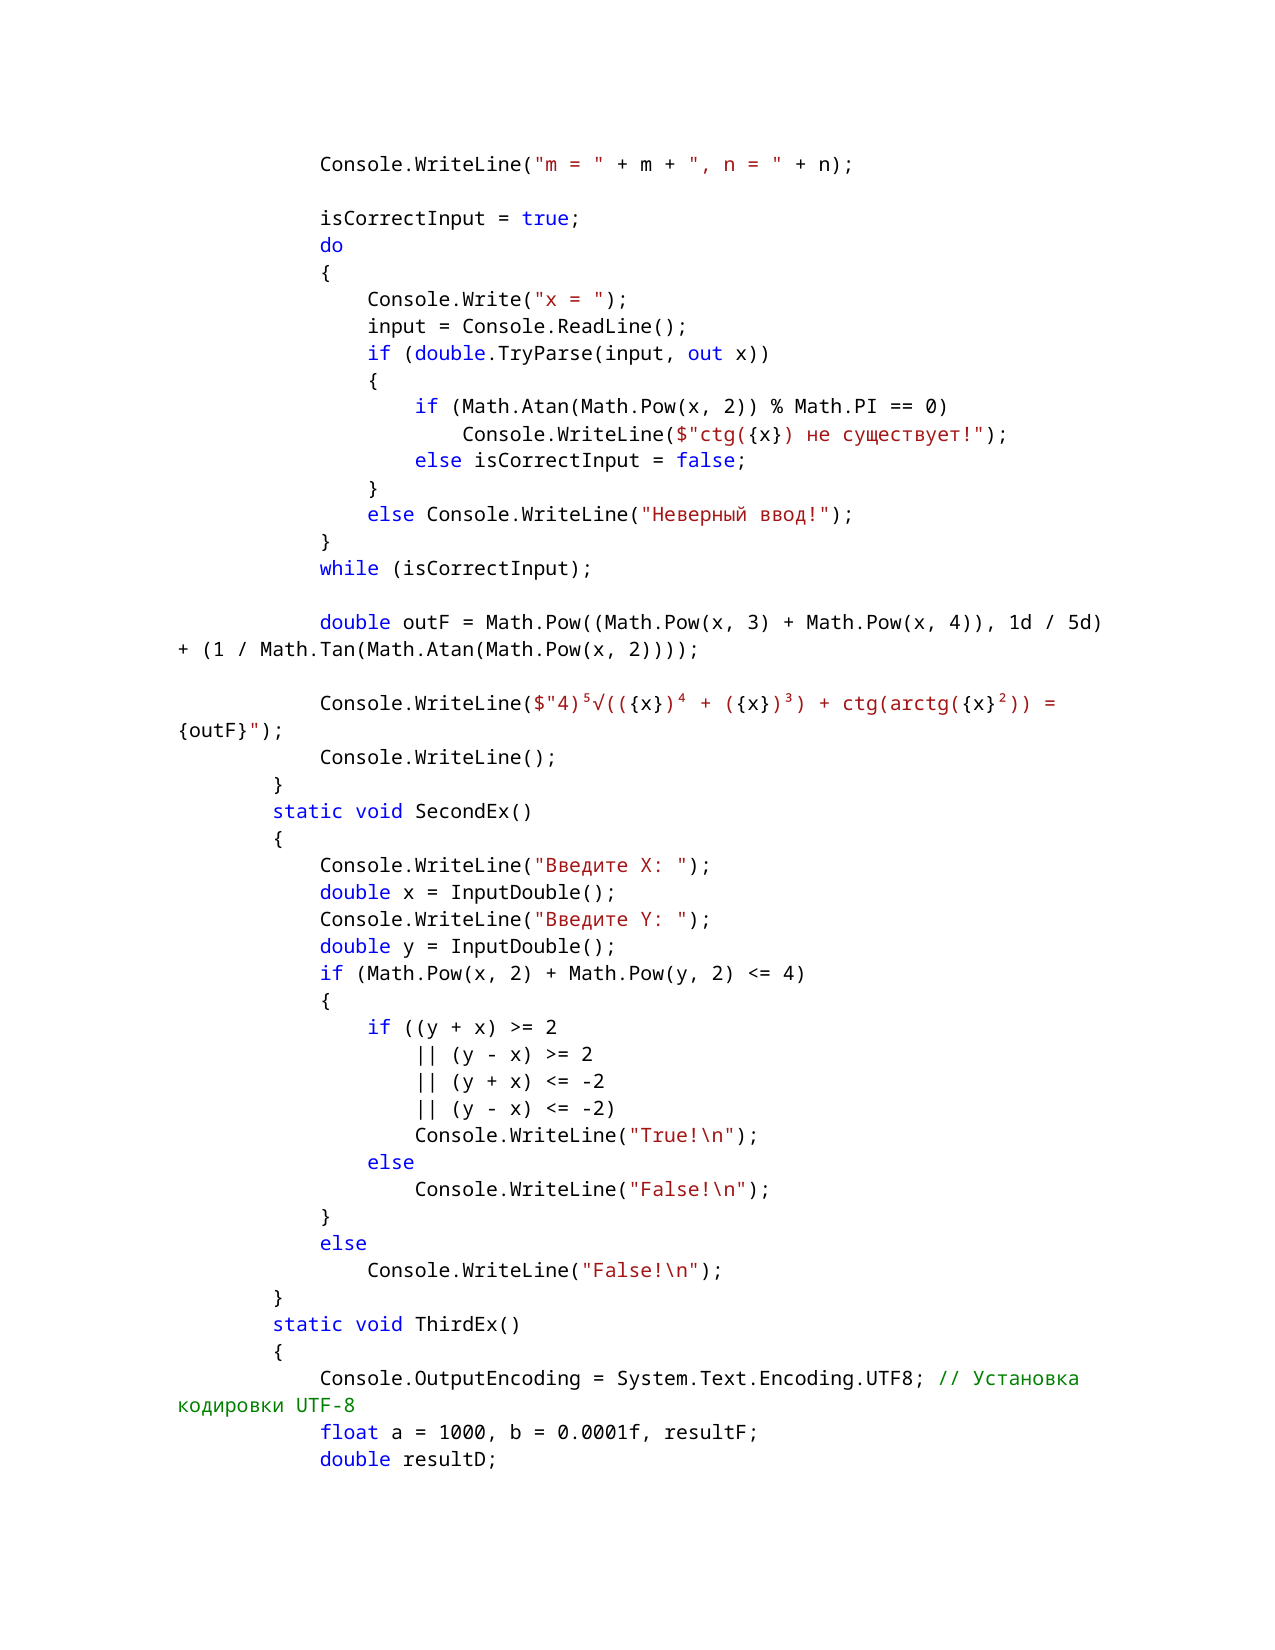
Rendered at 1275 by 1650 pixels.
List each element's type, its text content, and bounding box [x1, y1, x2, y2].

text || (y - x) >= 2 [177, 1040, 1125, 1067]
text Console.WriteLine($"ctg({x}) не существует!"); [177, 420, 1125, 447]
text } [177, 1283, 1125, 1310]
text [177, 150, 1125, 177]
text Console.OutputEncoding = System.Text.Encoding.UTF8; // Установка кодировки UTF-8 [177, 1364, 1125, 1418]
text Console.WriteLine("False!\n"); [177, 1256, 1125, 1283]
text Console.Write("x = "); [177, 285, 1125, 312]
text double outF = Math.Pow((Math.Pow(x, 3) + Math.Pow(x, 4)), 1d / 5d) + (1 / Math.Tan(Math.Atan(Math.Pow(x, 2)))); [177, 609, 1125, 663]
text Console.WriteLine($"4)⁵√(({x})⁴ + ({x})³) + ctg(arctg({x}²)) = {outF}"); [177, 689, 1125, 743]
text { [177, 258, 1125, 285]
text else Console.WriteLine("Неверный ввод!"); [177, 501, 1125, 528]
text { [177, 824, 1125, 851]
text input = Console.ReadLine(); [177, 312, 1125, 339]
text Console.WriteLine("False!\n"); [177, 1175, 1125, 1202]
text while (isCorrectInput); [177, 555, 1125, 582]
text static void SecondEx() [177, 797, 1125, 824]
text double x = InputDouble(); [177, 878, 1125, 905]
text { [177, 986, 1125, 1013]
text isCorrectInput = true; [177, 204, 1125, 231]
text do [177, 231, 1125, 258]
text Console.WriteLine("Введите X: "); [177, 851, 1125, 878]
text double resultD; [177, 1445, 1125, 1472]
text Console.WriteLine("Введите Y: "); [177, 905, 1125, 932]
text { [177, 1337, 1125, 1364]
text double y = InputDouble(); [177, 932, 1125, 959]
text } [177, 528, 1125, 555]
text } [177, 1202, 1125, 1229]
text || (y + x) <= -2 [177, 1067, 1125, 1094]
text else [177, 1148, 1125, 1175]
text Console.WriteLine("True!\n"); [177, 1121, 1125, 1148]
text if (double.TryParse(input, out x)) [177, 339, 1125, 366]
text Console.WriteLine(); [177, 743, 1125, 771]
text || (y - x) <= -2) [177, 1094, 1125, 1121]
text static void ThirdEx() [177, 1310, 1125, 1337]
text } [177, 474, 1125, 501]
text else [177, 1229, 1125, 1256]
text if (Math.Pow(x, 2) + Math.Pow(y, 2) <= 4) [177, 959, 1125, 986]
text { [177, 366, 1125, 393]
text float a = 1000, b = 0.0001f, resultF; [177, 1418, 1125, 1445]
text } [177, 771, 1125, 797]
text else isCorrectInput = false; [177, 447, 1125, 474]
text if (Math.Atan(Math.Pow(x, 2)) % Math.PI == 0) [177, 393, 1125, 420]
text if ((y + x) >= 2 [177, 1013, 1125, 1040]
